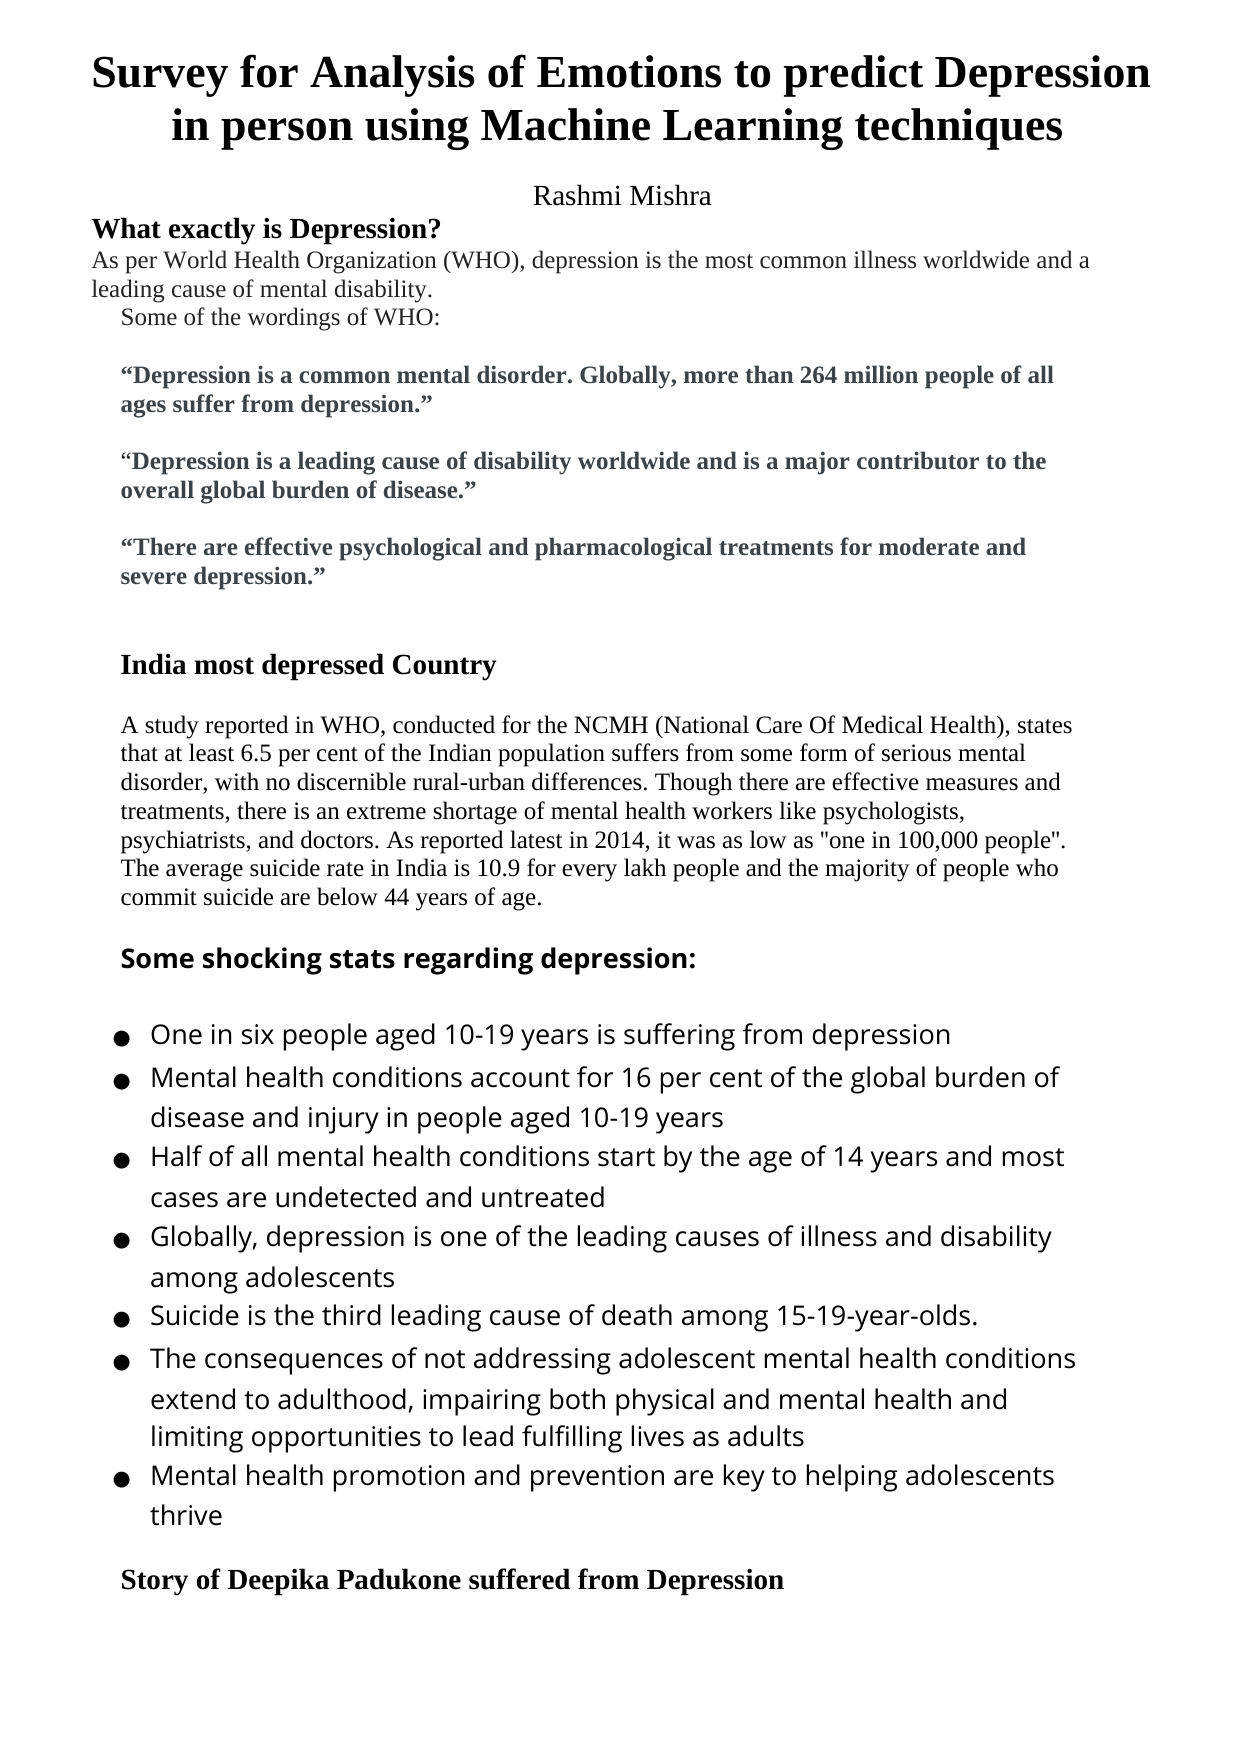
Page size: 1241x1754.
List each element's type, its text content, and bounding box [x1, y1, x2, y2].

text As per World Health Organization (WHO), depression is the most common illness worldwide and a leading cause of mental disability. [91, 245, 1090, 302]
list Suicide is the third leading cause of death among 15-19-year-olds. [112, 1295, 1090, 1338]
list One in six people aged 10-19 years is suffering from depression [112, 1013, 1090, 1056]
text “There are effective psychological and pharmacological treatments for moderate and severe depression.” [120, 532, 1090, 590]
list Mental health promotion and prevention are key to helping adolescents thrive [112, 1454, 1090, 1534]
list The consequences of not addressing adolescent mental health conditions extend to adulthood, impairing both physical and mental health and limiting opportunities to lead fulfilling lives as adults [112, 1338, 1090, 1454]
list Mental health conditions account for 16 per cent of the global burden of disease and injury in people aged 10-19 years [112, 1056, 1090, 1136]
text Story of Deepika Padukone suffered from Depression [120, 1562, 1090, 1596]
text Survey for Analysis of Emotions to predict Depression [91, 44, 1194, 97]
list Globally, depression is one of the leading causes of illness and disability among adolescents [112, 1215, 1090, 1295]
text Some of the wordings of WHO: [120, 302, 1090, 331]
text Some shocking stats regarding depression: [120, 940, 1090, 977]
text “Depression is a leading cause of disability worldwide and is a major contributor to the overall global burden of disease.” [120, 446, 1090, 504]
text in person using Machine Learning techniques [91, 97, 1194, 150]
text What exactly is Depression? [91, 211, 1090, 245]
text A study reported in WHO, conducted for the NCMH (National Care Of Medical Health), states that at least 6.5 per cent of the Indian population suffers from some form of serious mental disorder, with no discernible rural-urban differences. Though there are effective measures and treatments, there is an extreme shortage of mental health workers like psychologists, psychiatrists, and doctors. As reported latest in 2014, it was as low as ''one in 100,000 people''. The average suicide rate in India is 10.9 for every lakh people and the majority of people who commit suicide are below 44 years of age. [120, 710, 1090, 911]
text “Depression is a common mental disorder. Globally, more than 264 million people of all ages suffer from depression.” [120, 360, 1090, 417]
text Rashmi Mishra [91, 178, 1090, 211]
text India most depressed Country [91, 647, 1090, 681]
list Half of all mental health conditions start by the age of 14 years and most cases are undetected and untreated [112, 1136, 1090, 1215]
